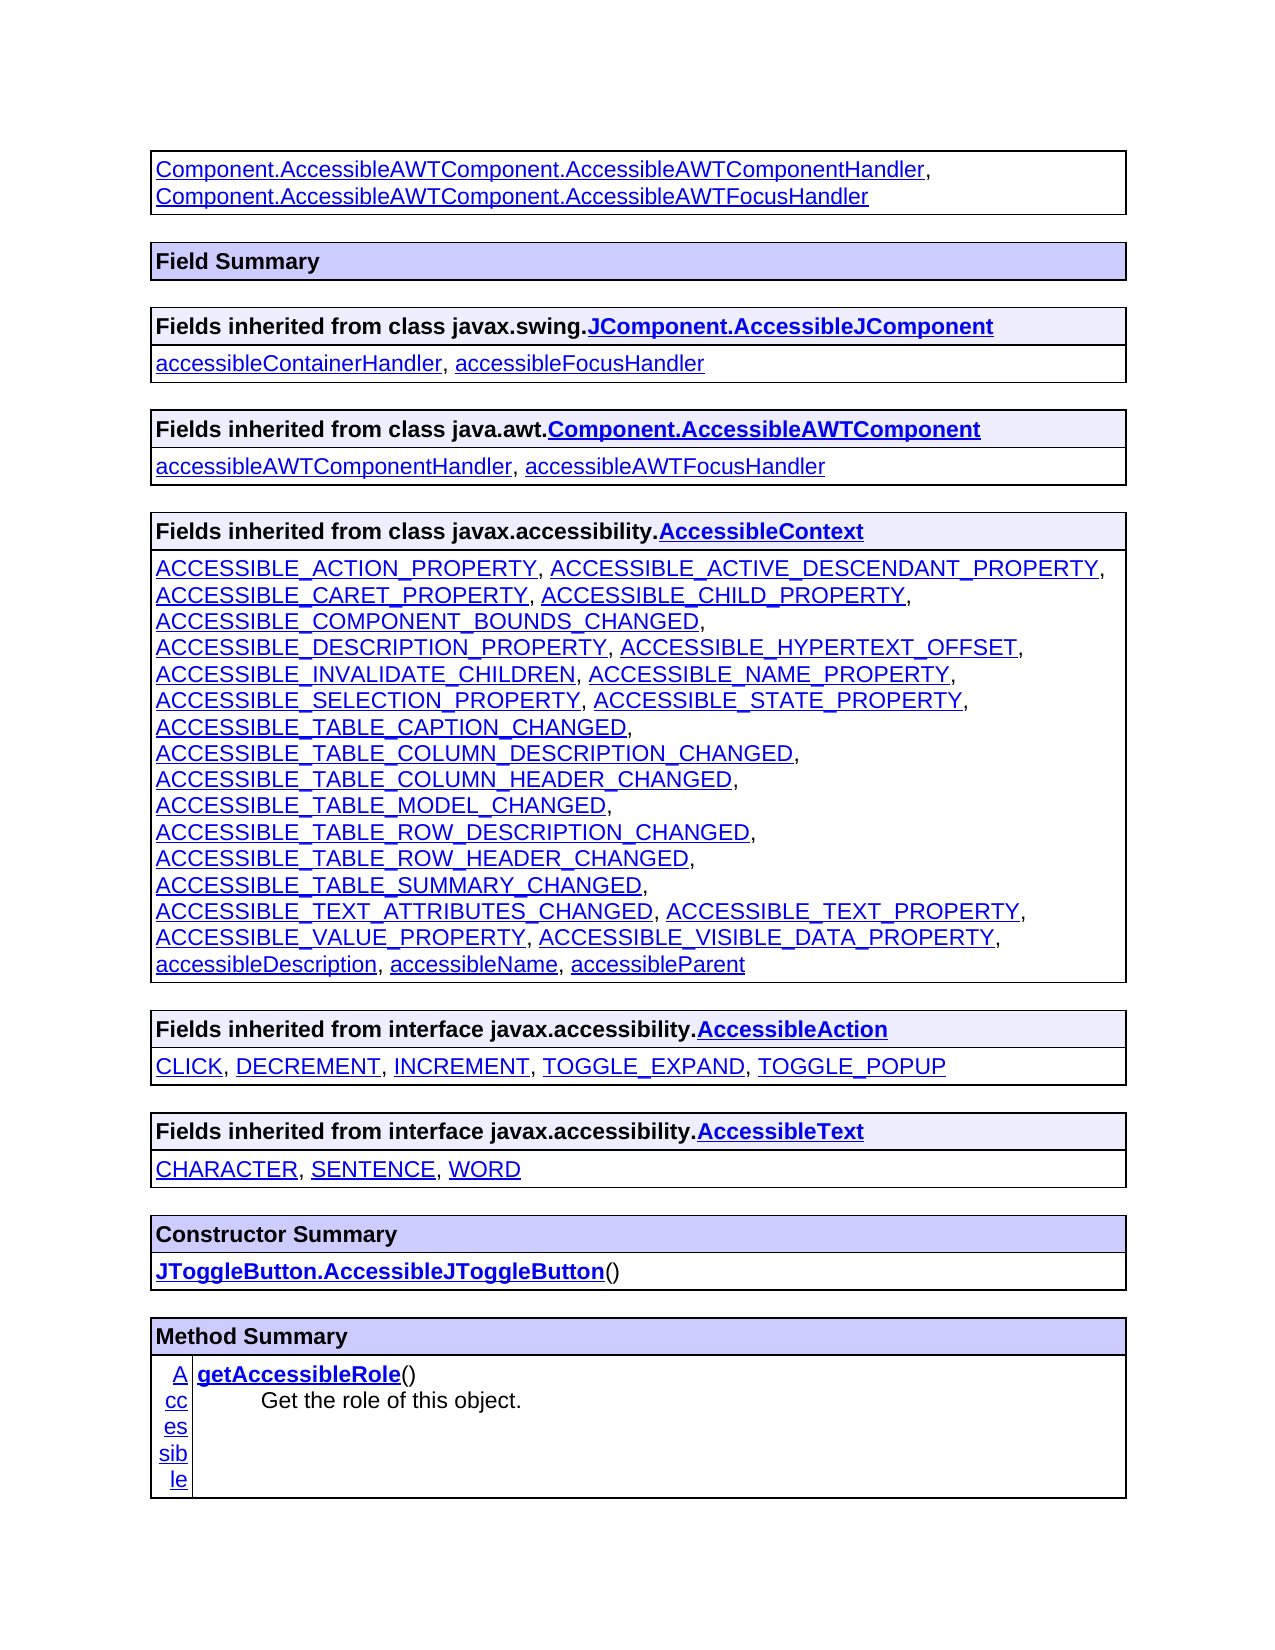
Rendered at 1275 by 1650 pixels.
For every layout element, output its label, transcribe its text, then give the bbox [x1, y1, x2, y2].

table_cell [193, 1356, 1125, 1497]
table_cell accessibleAWTComponentHandler, accessibleAWTFocusHandler [152, 448, 1125, 484]
table_cell Component.AccessibleAWTComponent.AccessibleAWTComponentHandler, Component.AccessibleAWTComponent.AccessibleAWTFocusHandler [152, 152, 1125, 214]
table_header Method Summary [152, 1319, 1125, 1354]
table_cell CHARACTER, SENTENCE, WORD [152, 1151, 1125, 1187]
table_header Fields inherited from interface javax.accessibility.AccessibleAction [152, 1011, 1125, 1047]
table_header Field Summary [152, 243, 1125, 279]
table_cell ACCESSIBLE_ACTION_PROPERTY, ACCESSIBLE_ACTIVE_DESCENDANT_PROPERTY, ACCESSIBLE_CARET_PROPERTY, ACCESSIBLE_CHILD_PROPERTY, ACCESSIBLE_COMPONENT_BOUNDS_CHANGED, ACCESSIBLE_DESCRIPTION_PROPERTY, ACCESSIBLE_HYPERTEXT_OFFSET, ACCESSIBLE_INVALIDATE_CHILDREN, ACCESSIBLE_NAME_PROPERTY, ACCESSIBLE_SELECTION_PROPERTY, ACCESSIBLE_STATE_PROPERTY, ACCESSIBLE_TABLE_CAPTION_CHANGED, ACCESSIBLE_TABLE_COLUMN_DESCRIPTION_CHANGED, ACCESSIBLE_TABLE_COLUMN_HEADER_CHANGED, ACCESSIBLE_TABLE_MODEL_CHANGED, ACCESSIBLE_TABLE_ROW_DESCRIPTION_CHANGED, ACCESSIBLE_TABLE_ROW_HEADER_CHANGED, ACCESSIBLE_TABLE_SUMMARY_CHANGED, ACCESSIBLE_TEXT_ATTRIBUTES_CHANGED, ACCESSIBLE_TEXT_PROPERTY, ACCESSIBLE_VALUE_PROPERTY, ACCESSIBLE_VISIBLE_DATA_PROPERTY, accessibleDescription, accessibleName, accessibleParent [152, 551, 1125, 982]
table_cell accessibleContainerHandler, accessibleFocusHandler [152, 346, 1125, 381]
table_header Fields inherited from class javax.accessibility.AccessibleContext [152, 513, 1125, 549]
table_header Fields inherited from class java.awt.Component.AccessibleAWTComponent [152, 411, 1125, 447]
table_cell AccessibleRole [152, 1356, 192, 1497]
table_header Fields inherited from class javax.swing.JComponent.AccessibleJComponent [152, 308, 1125, 344]
table_header Constructor Summary [152, 1216, 1125, 1252]
table_cell JToggleButton.AccessibleJToggleButton() [152, 1253, 1125, 1289]
table_header Fields inherited from interface javax.accessibility.AccessibleText [152, 1114, 1125, 1149]
table_cell CLICK, DECREMENT, INCREMENT, TOGGLE_EXPAND, TOGGLE_POPUP [152, 1048, 1125, 1084]
